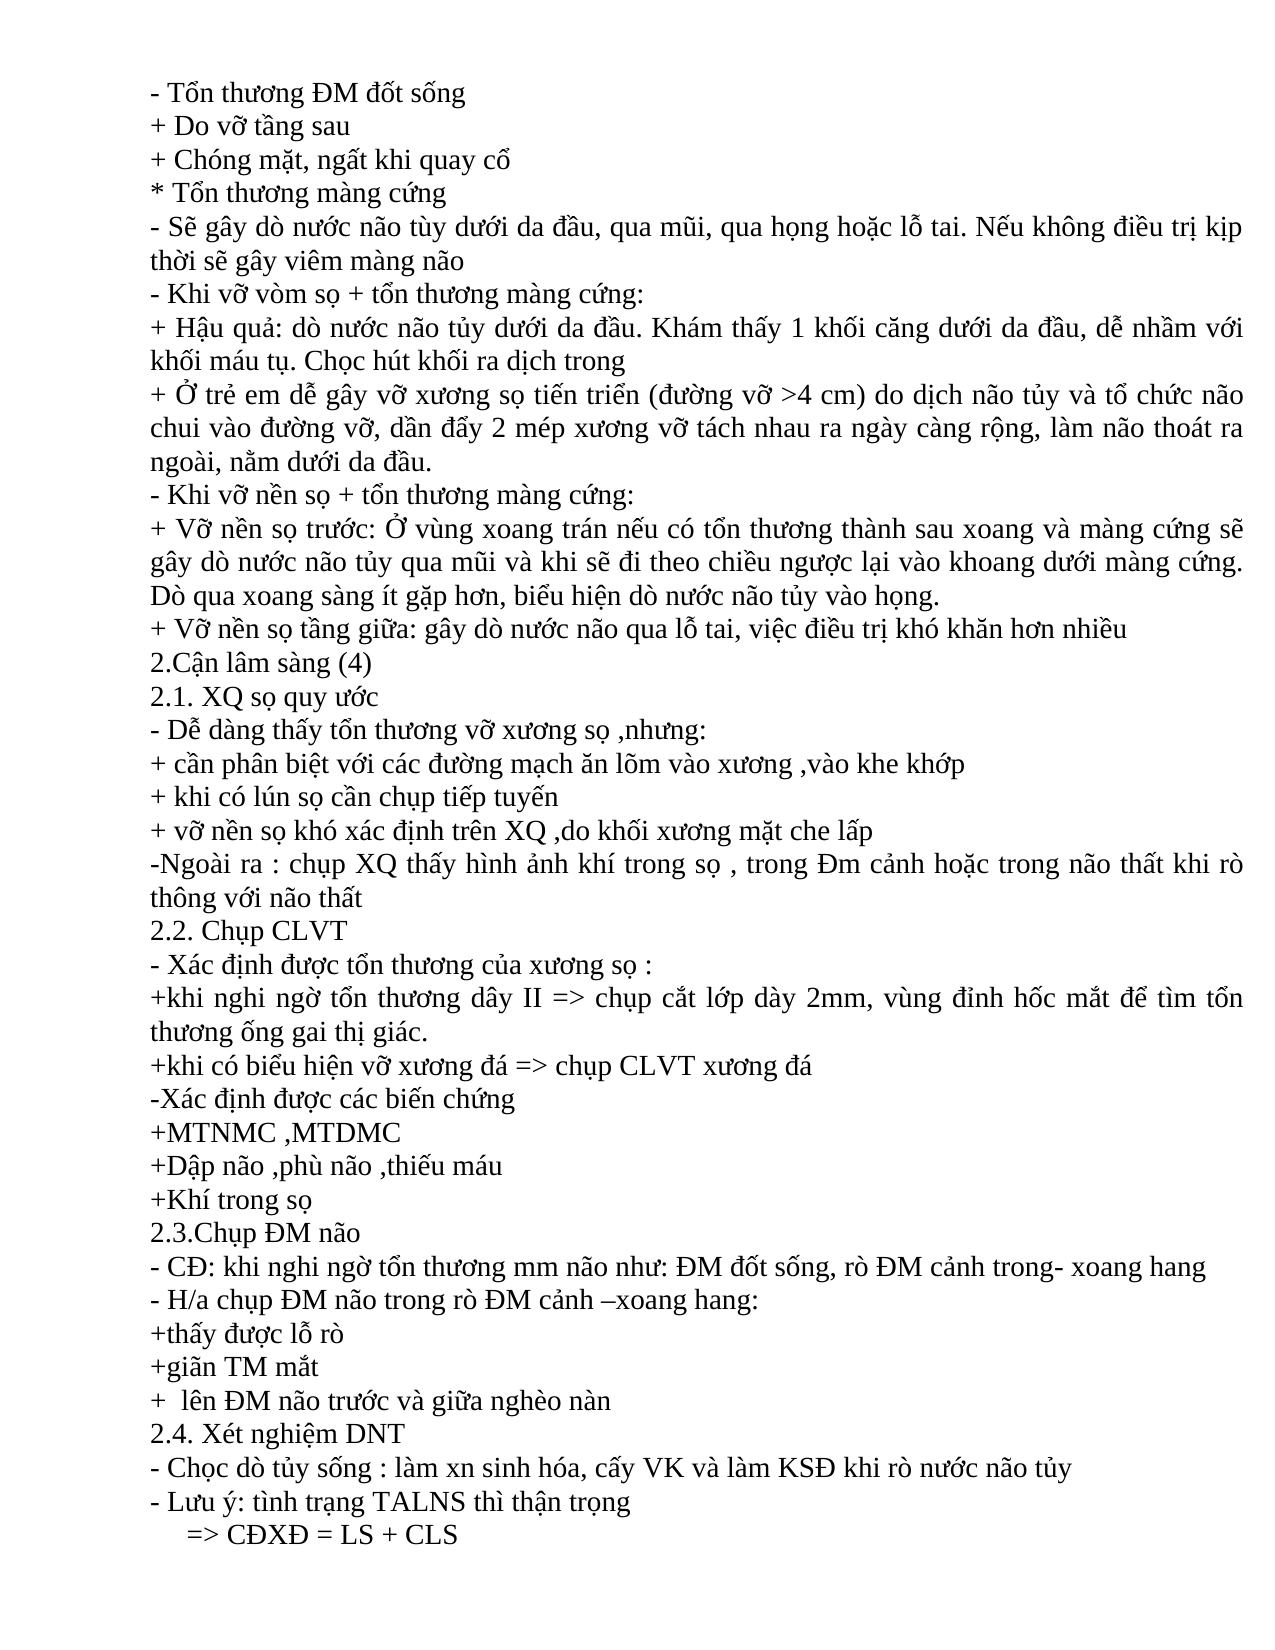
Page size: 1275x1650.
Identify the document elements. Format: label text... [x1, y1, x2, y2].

text +khi có biểu hiện vỡ xương đá => chụp CLVT xương đá [150, 1048, 1245, 1081]
text 2.4. Xét nghiệm DNT [150, 1417, 1245, 1450]
text +thấy được lỗ rò [150, 1316, 1245, 1349]
text - Khi vỡ vòm sọ + tổn thương màng cứng: [150, 276, 1245, 310]
text + khi có lún sọ cần chụp tiếp tuyến [150, 779, 1245, 813]
text - Xác định được tổn thương của xương sọ : [150, 947, 1245, 981]
text 2.Cận lâm sàng (4) [150, 645, 1245, 679]
text +giãn TM mắt [150, 1349, 1245, 1383]
text - Sẽ gây dò nước não tùy dưới da đầu, qua mũi, qua họng hoặc lỗ tai. Nếu không điều trị kịp thời sẽ gây viêm màng não [150, 209, 1245, 276]
text 2.2. Chụp CLVT [150, 913, 1245, 947]
text => CĐXĐ = LS + CLS [150, 1517, 1245, 1551]
text + lên ĐM não trước và giữa nghèo nàn [150, 1383, 1245, 1417]
text + vỡ nền sọ khó xác định trên XQ ,do khối xương mặt che lấp [150, 813, 1245, 846]
text - CĐ: khi nghi ngờ tổn thương mm não như: ĐM đốt sống, rò ĐM cảnh trong- xoang hang [150, 1249, 1245, 1282]
text - Dễ dàng thấy tổn thương vỡ xương sọ ,nhưng: [150, 712, 1245, 746]
text - Lưu ý: tình trạng TALNS thì thận trọng [150, 1484, 1245, 1517]
text -Ngoài ra : chụp XQ thấy hình ảnh khí trong sọ , trong Đm cảnh hoặc trong não thất khi rò thông với não thất [150, 846, 1245, 913]
text +MTNMC ,MTDMC [150, 1115, 1245, 1148]
text - H/a chụp ĐM não trong rò ĐM cảnh –xoang hang: [150, 1282, 1245, 1316]
text + Do vỡ tầng sau [150, 108, 1245, 142]
text + Vỡ nền sọ trước: Ở vùng xoang trán nếu có tổn thương thành sau xoang và màng cứng sẽ gây dò nước não tủy qua mũi và khi sẽ đi theo chiều ngược lại vào khoang dưới màng cứng. Dò qua xoang sàng ít gặp hơn, biểu hiện dò nước não tủy vào họng. [150, 511, 1245, 612]
text - Khi vỡ nền sọ + tổn thương màng cứng: [150, 477, 1245, 511]
text + Chóng mặt, ngất khi quay cổ [150, 142, 1245, 176]
text - Chọc dò tủy sống : làm xn sinh hóa, cấy VK và làm KSĐ khi rò nước não tủy [150, 1450, 1245, 1484]
text + cần phân biệt với các đường mạch ăn lõm vào xương ,vào khe khớp [150, 746, 1245, 779]
text * Tổn thương màng cứng [150, 176, 1245, 209]
text 2.1. XQ sọ quy ước [150, 679, 1245, 712]
text 2.3.Chụp ĐM não [150, 1215, 1245, 1249]
text + Vỡ nền sọ tầng giữa: gây dò nước não qua lỗ tai, việc điều trị khó khăn hơn nhiều [150, 612, 1245, 645]
text +Dập não ,phù não ,thiếu máu [150, 1148, 1245, 1182]
text -Xác định được các biến chứng [150, 1081, 1245, 1115]
text +Khí trong sọ [150, 1182, 1245, 1215]
text +khi nghi ngờ tổn thương dây II => chụp cắt lớp dày 2mm, vùng đỉnh hốc mắt để tìm tổn thương ống gai thị giác. [150, 981, 1245, 1048]
text - Tổn thương ĐM đốt sống [150, 75, 1245, 108]
text + Hậu quả: dò nước não tủy dưới da đầu. Khám thấy 1 khối căng dưới da đầu, dễ nhầm với khối máu tụ. Chọc hút khối ra dịch trong [150, 310, 1245, 377]
text + Ở trẻ em dễ gây vỡ xương sọ tiến triển (đường vỡ >4 cm) do dịch não tủy và tổ chức não chui vào đường vỡ, dần đẩy 2 mép xương vỡ tách nhau ra ngày càng rộng, làm não thoát ra ngoài, nằm dưới da đầu. [150, 377, 1245, 477]
